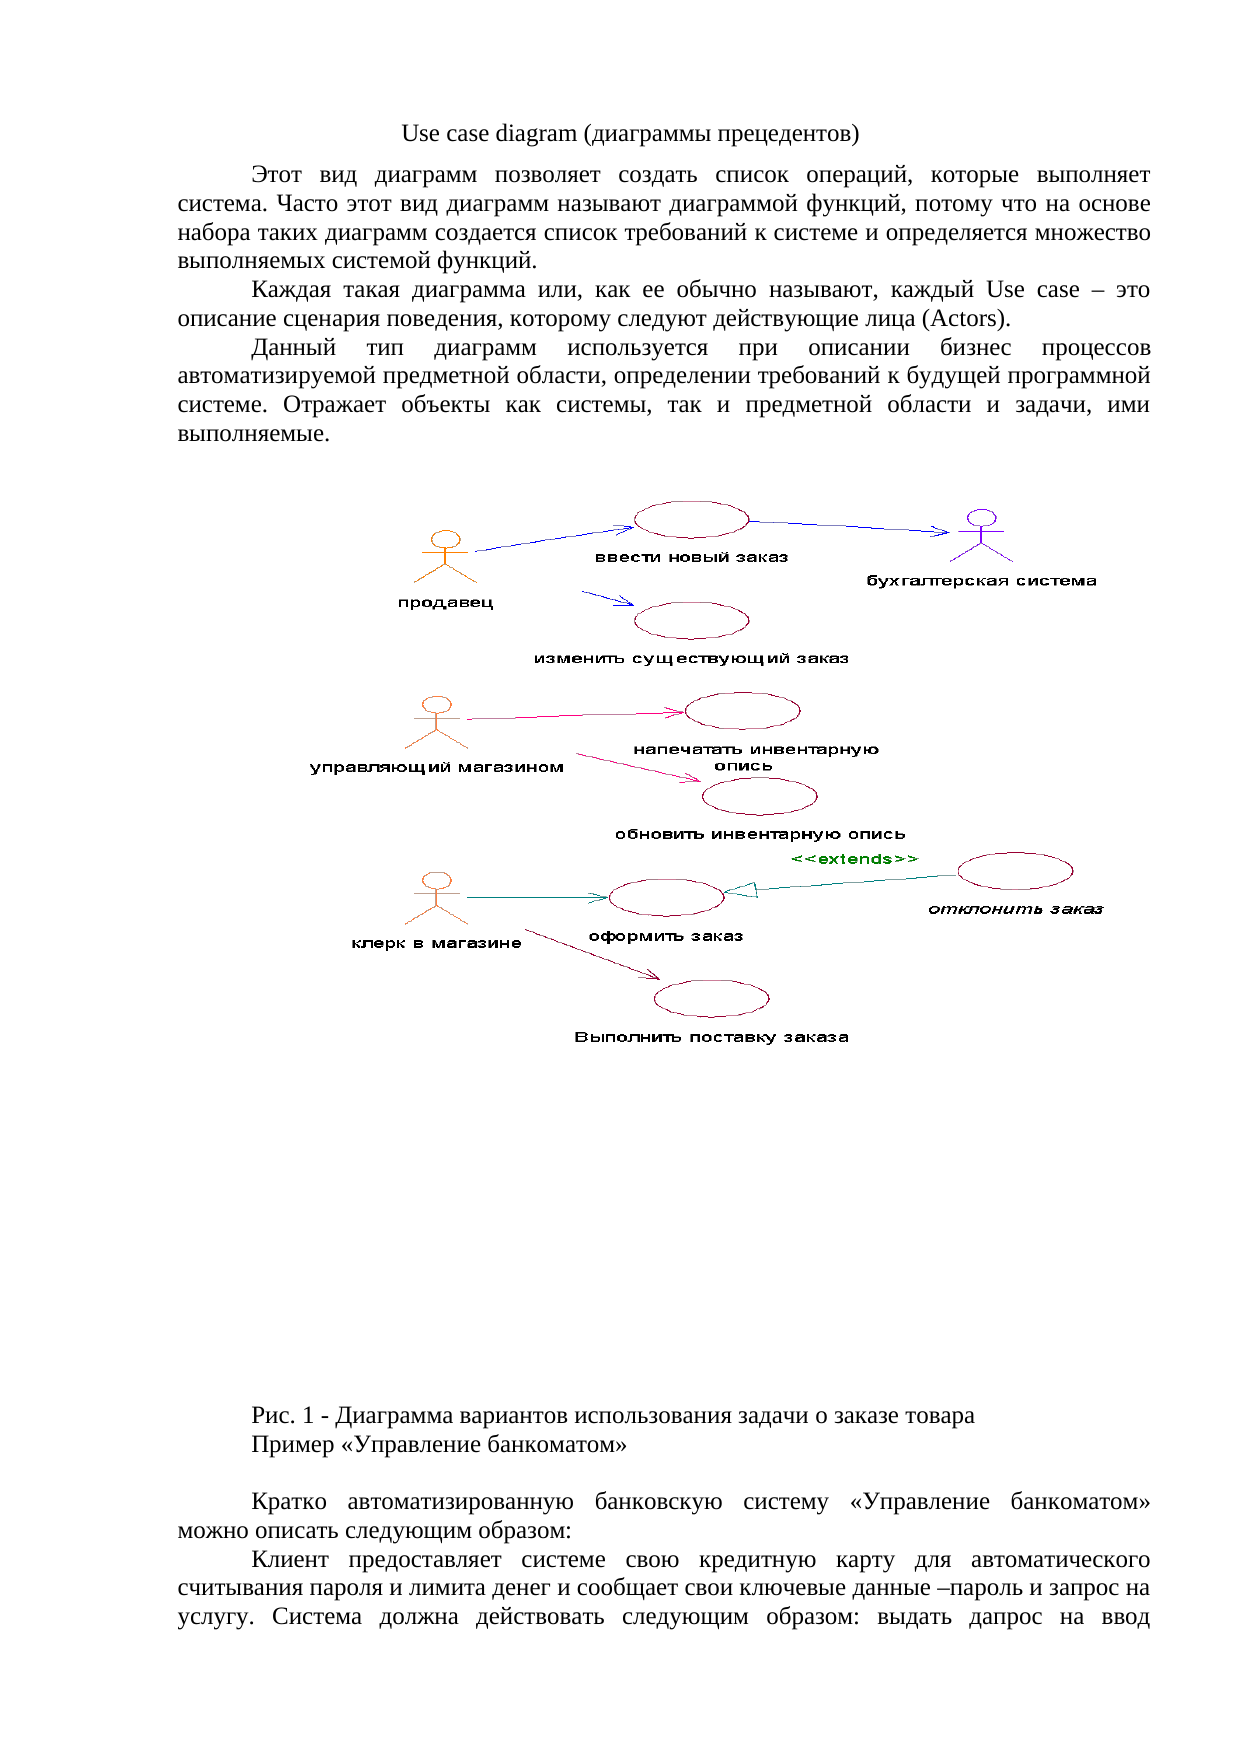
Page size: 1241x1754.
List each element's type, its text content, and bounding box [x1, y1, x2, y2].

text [177, 1544, 1152, 1630]
picture [251, 471, 1227, 1089]
subtitle Use case diagram (диаграммы прецедентов) [363, 118, 1152, 147]
text Кратко автоматизированную банковскую систему «Управление банкоматом» можно описать следующим образом: [177, 1486, 1152, 1544]
text Рис. 1 - Диаграмма вариантов использования задачи о заказе товара [177, 1400, 1152, 1429]
text Пример «Управление банкоматом» [177, 1429, 1152, 1457]
text Данный тип диаграмм используется при описании бизнес процессов автоматизируемой предметной области, определении требований к будущей программной системе. Отражает объекты как системы, так и предметной области и задачи, ими выполняемые. [177, 332, 1152, 447]
text Каждая такая диаграмма или, как ее обычно называют, каждый Use case – это описание сценария поведения, которому следуют действующие лица (Actors). [177, 274, 1152, 332]
text Этот вид диаграмм позволяет создать список операций, которые выполняет система. Часто этот вид диаграмм называют диаграммой функций, потому что на основе набора таких диаграмм создается список требований к системе и определяется множество выполняемых системой функций. [177, 159, 1152, 274]
